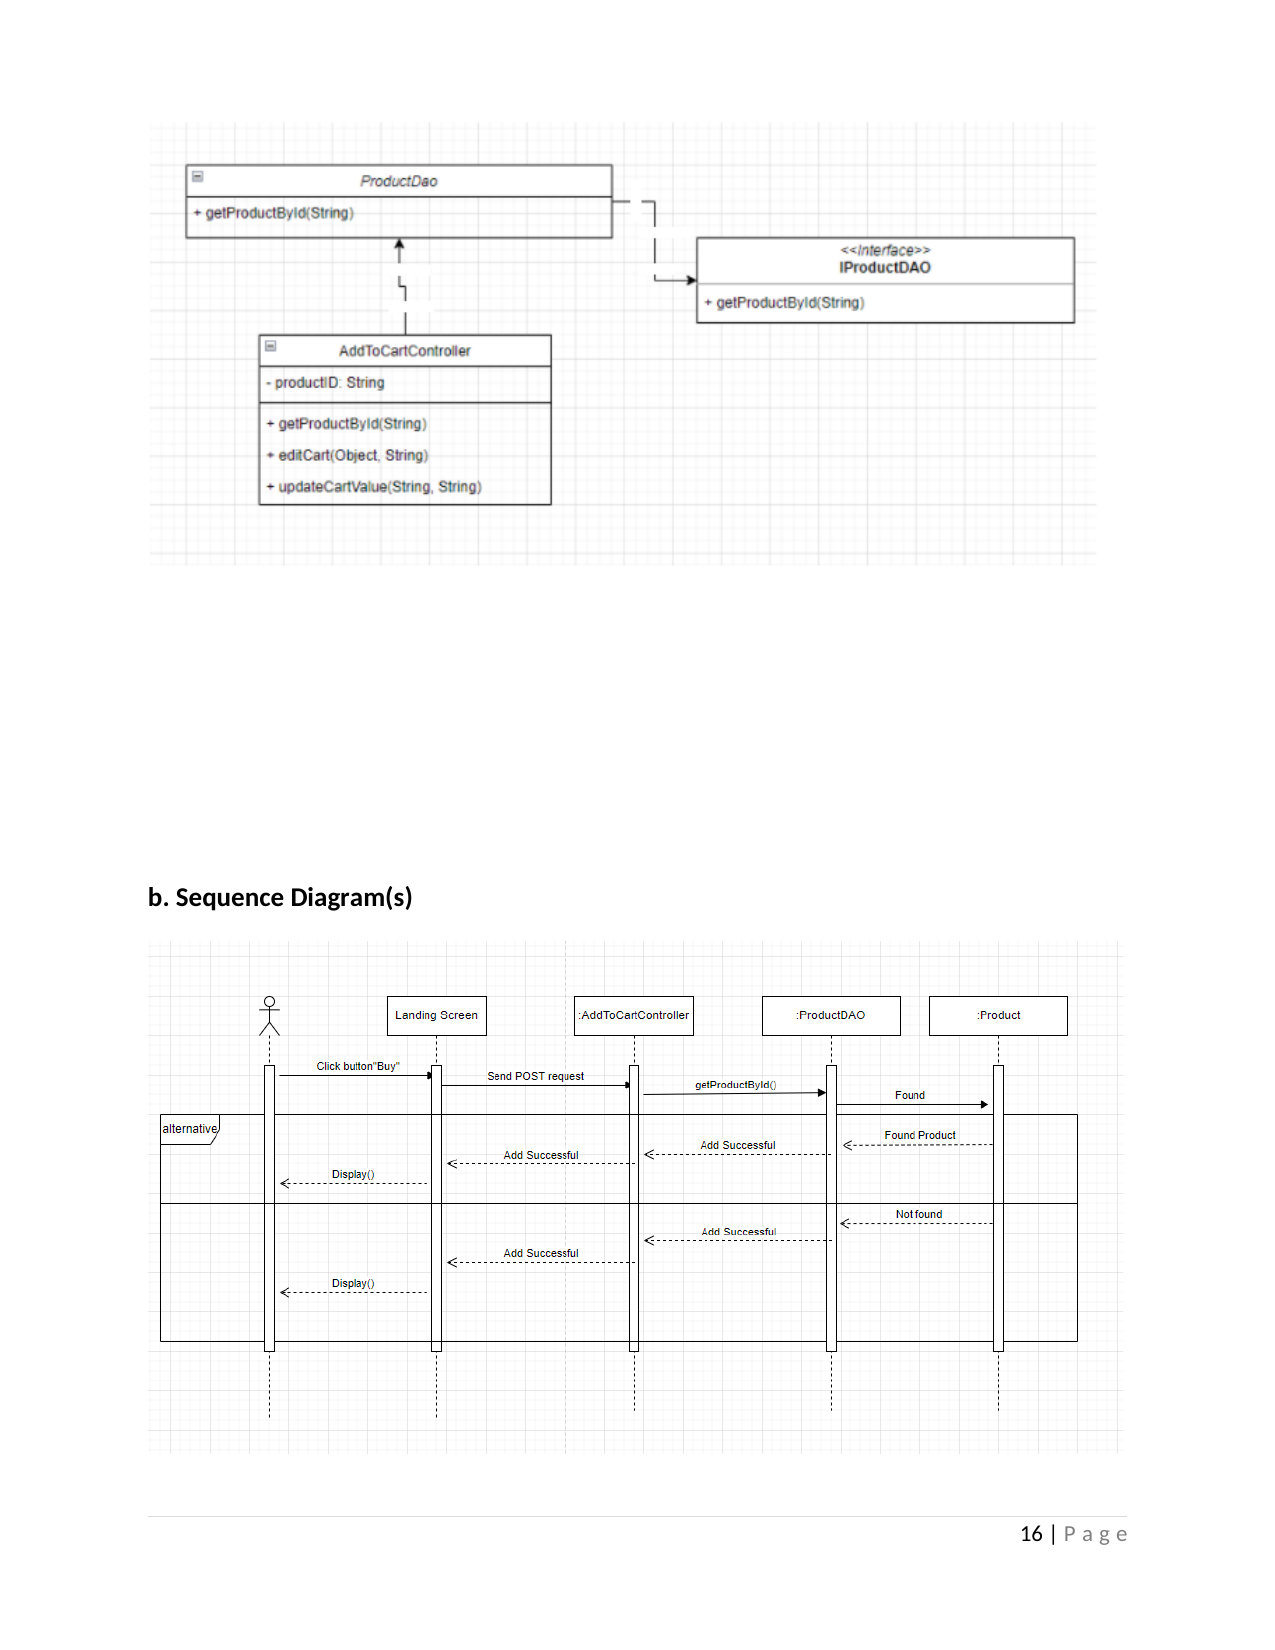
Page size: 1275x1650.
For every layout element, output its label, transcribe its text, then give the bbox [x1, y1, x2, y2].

picture [147, 941, 1124, 1454]
subtitle b. Sequence Diagram(s) [148, 881, 1127, 914]
picture [149, 118, 1126, 819]
